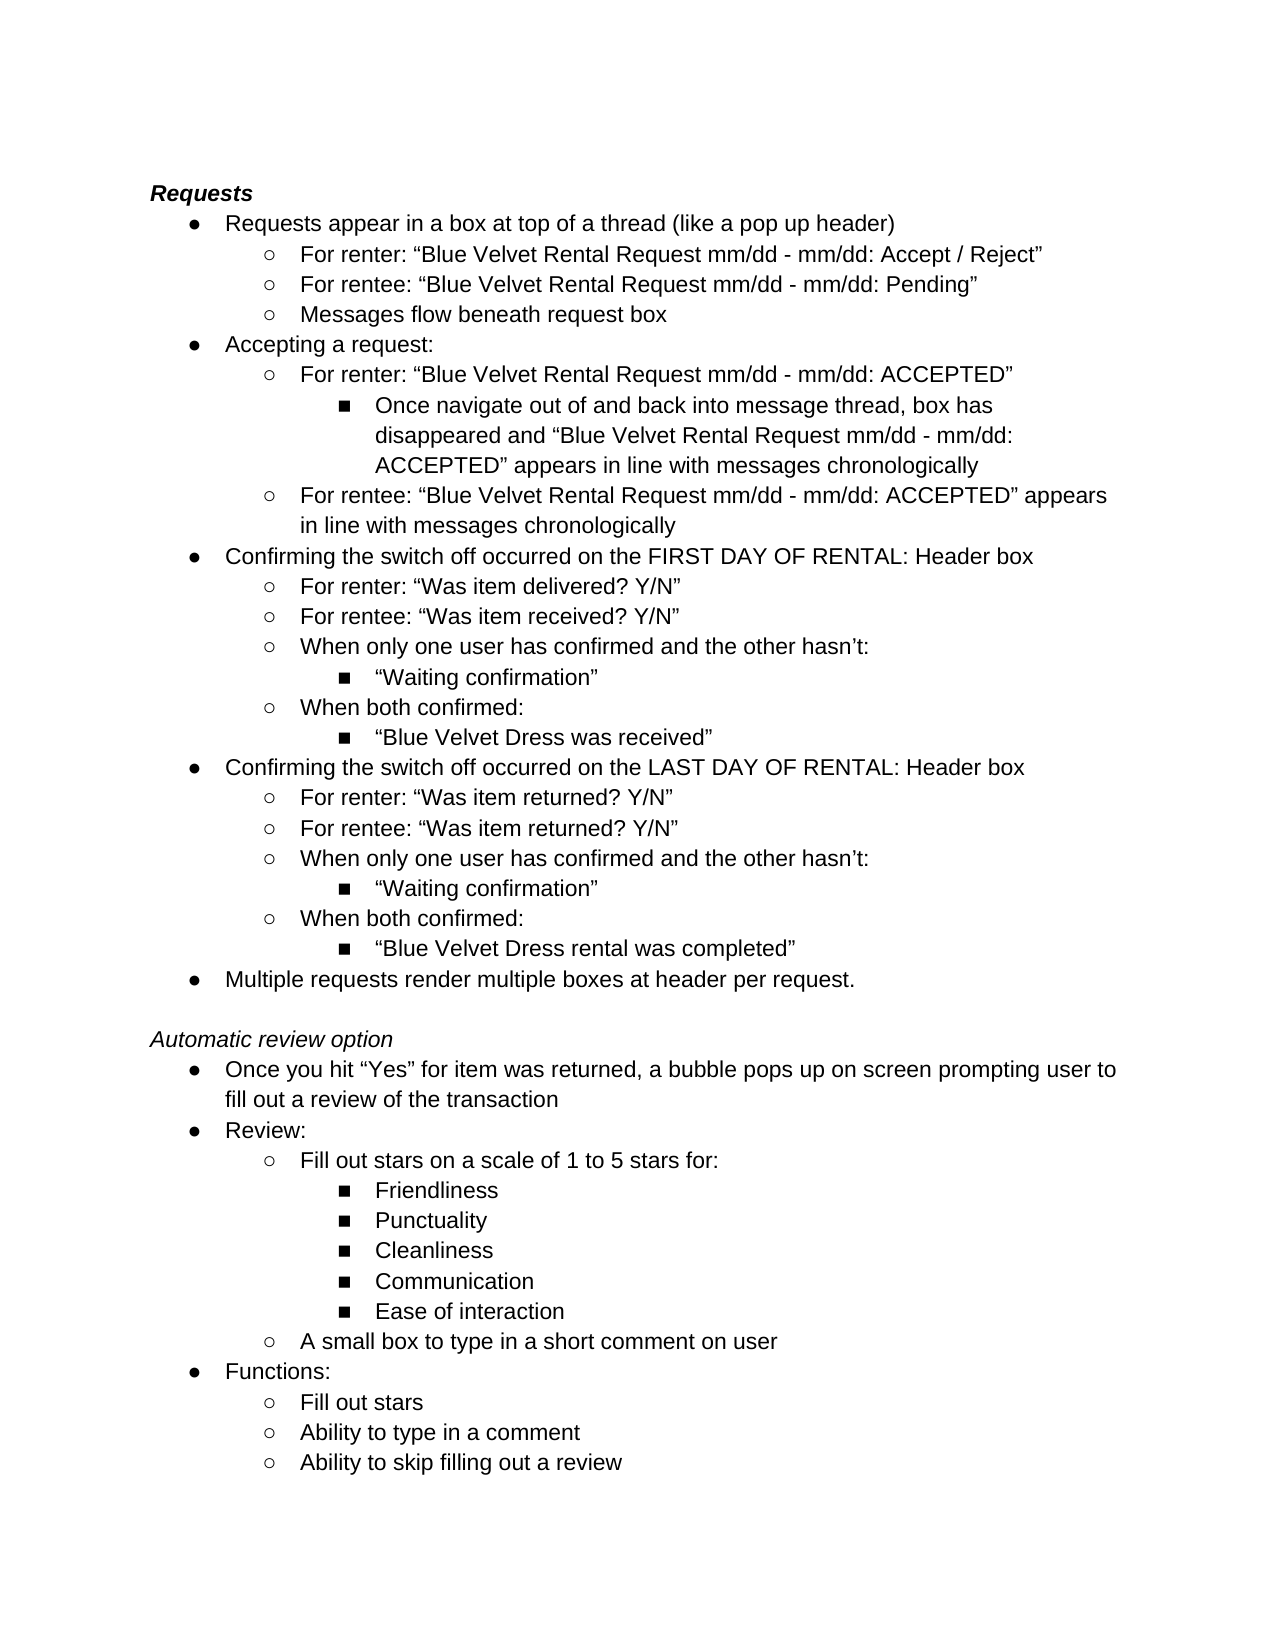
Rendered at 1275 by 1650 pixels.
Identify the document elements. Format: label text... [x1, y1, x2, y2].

list “Waiting confirmation” [337, 663, 1125, 690]
list Review: [187, 1117, 1125, 1143]
list Ease of interaction [337, 1298, 1125, 1324]
list “Blue Velvet Dress rental was completed” [337, 935, 1125, 962]
list For rentee: “Blue Velvet Rental Request mm/dd - mm/dd: Pending” [262, 271, 1125, 297]
list Requests appear in a box at top of a thread (like a pop up header) [187, 210, 1125, 237]
list Messages flow beneath request box [262, 301, 1125, 327]
list For renter: “Blue Velvet Rental Request mm/dd - mm/dd: ACCEPTED” [262, 361, 1125, 388]
text Automatic review option [150, 1026, 1125, 1052]
list Ability to skip filling out a review [262, 1449, 1125, 1475]
list Cleanliness [337, 1237, 1125, 1264]
list When both confirmed: [262, 694, 1125, 720]
list For rentee: “Blue Velvet Rental Request mm/dd - mm/dd: ACCEPTED” appears in line with messages chronologically [262, 482, 1125, 539]
list When only one user has confirmed and the other hasn’t: [262, 633, 1125, 660]
list When only one user has confirmed and the other hasn’t: [262, 845, 1125, 871]
list For renter: “Was item delivered? Y/N” [262, 573, 1125, 599]
list Punctuality [337, 1207, 1125, 1234]
list For renter: “Blue Velvet Rental Request mm/dd - mm/dd: Accept / Reject” [262, 241, 1125, 267]
list For rentee: “Was item returned? Y/N” [262, 814, 1125, 841]
list Once you hit “Yes” for item was returned, a bubble pops up on screen prompting user to fill out a review of the transaction [187, 1056, 1125, 1113]
text Requests [150, 180, 1125, 207]
list Communication [337, 1268, 1125, 1294]
list Multiple requests render multiple boxes at header per request. [187, 966, 1125, 992]
list Functions: [187, 1358, 1125, 1385]
list Ability to type in a comment [262, 1419, 1125, 1445]
list Fill out stars [262, 1388, 1125, 1415]
list A small box to type in a short comment on user [262, 1328, 1125, 1354]
list Confirming the switch off occurred on the LAST DAY OF RENTAL: Header box [187, 754, 1125, 781]
list Accepting a request: [187, 331, 1125, 358]
list When both confirmed: [262, 905, 1125, 932]
list Once navigate out of and back into message thread, box has disappeared and “Blue Velvet Rental Request mm/dd - mm/dd: ACCEPTED” appears in line with messages chronologically [337, 392, 1125, 478]
list “Waiting confirmation” [337, 875, 1125, 901]
list “Blue Velvet Dress was received” [337, 724, 1125, 750]
list Fill out stars on a scale of 1 to 5 stars for: [262, 1147, 1125, 1173]
list For rentee: “Was item received? Y/N” [262, 603, 1125, 629]
list For renter: “Was item returned? Y/N” [262, 784, 1125, 811]
list Friendliness [337, 1177, 1125, 1203]
list Confirming the switch off occurred on the FIRST DAY OF RENTAL: Header box [187, 543, 1125, 569]
